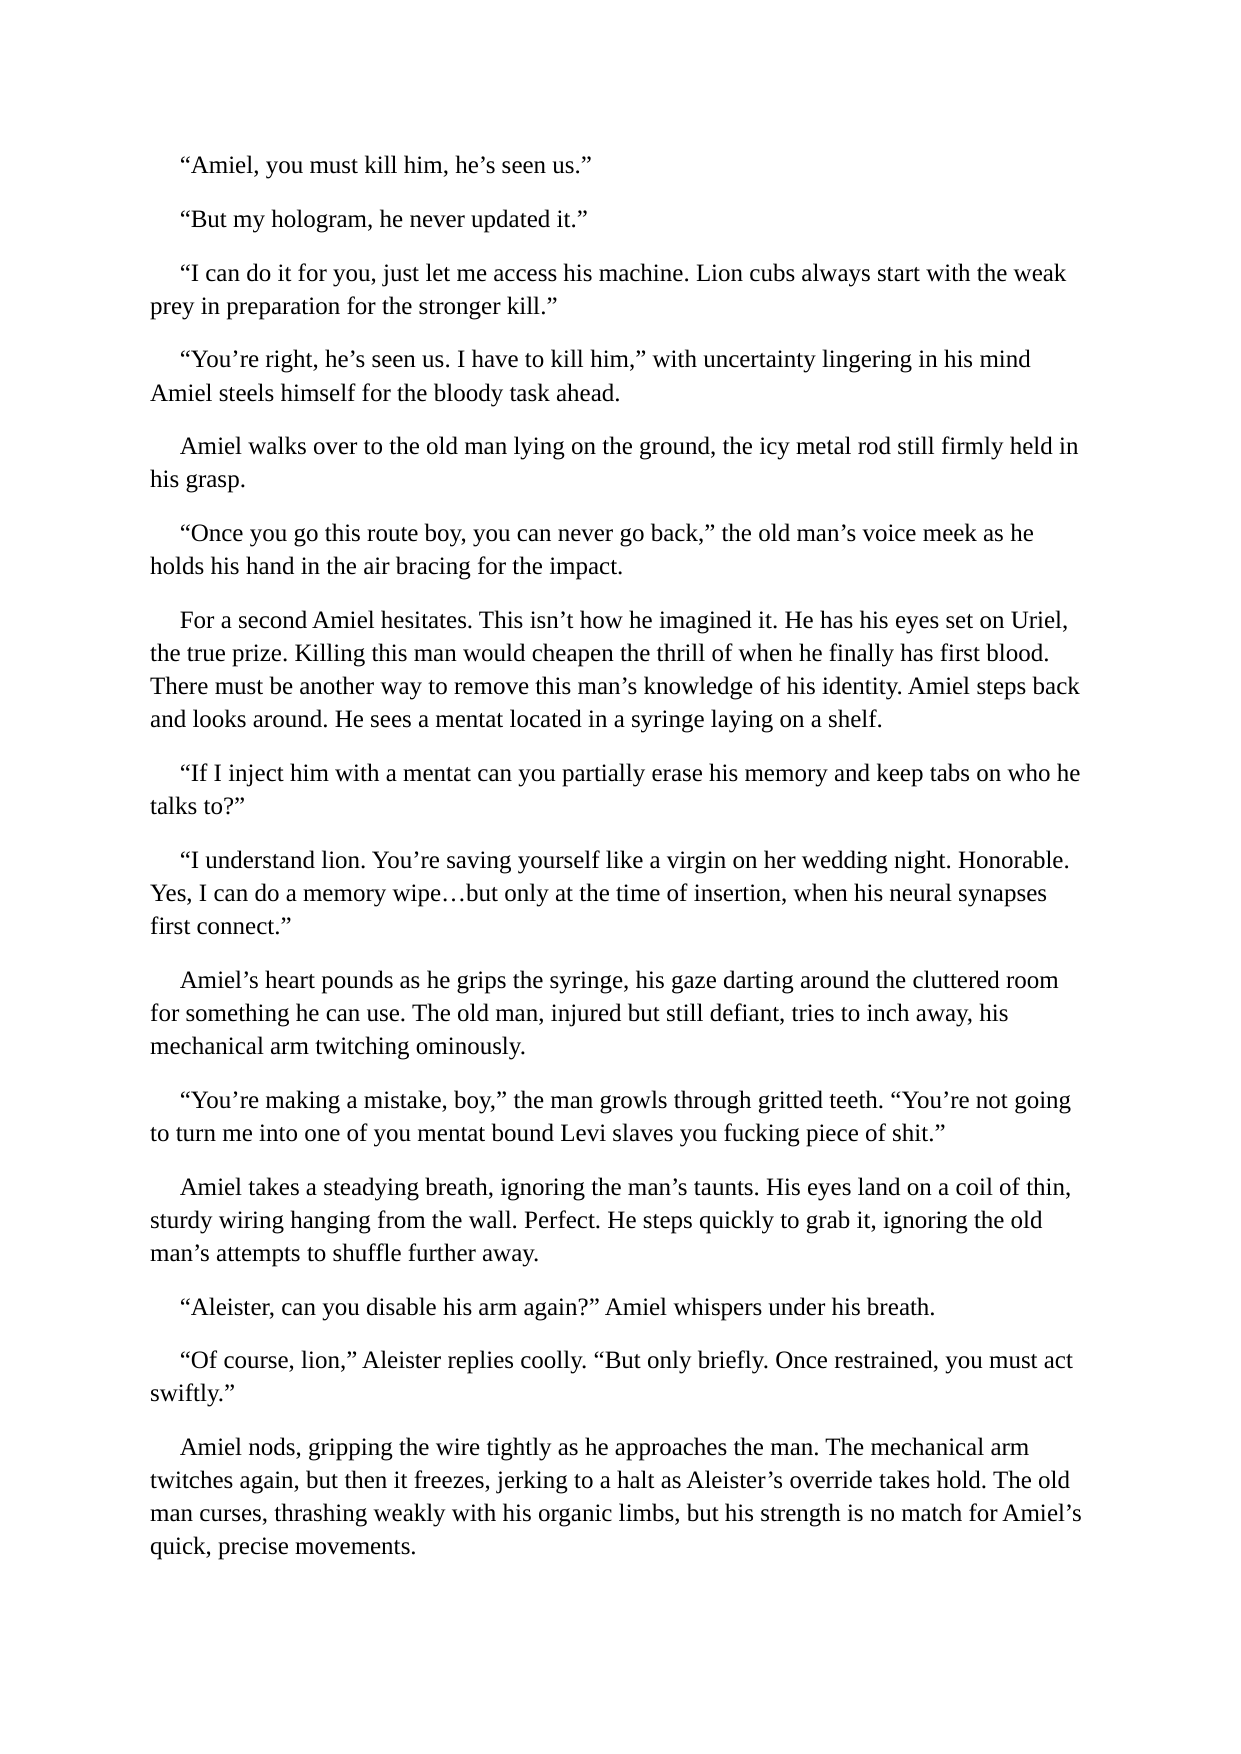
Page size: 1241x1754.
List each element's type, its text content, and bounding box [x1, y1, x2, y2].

text For a second Amiel hesitates. This isn’t how he imagined it. He has his eyes set on Uriel, the true prize. Killing this man would cheapen the thrill of when he finally has first blood. There must be another way to remove this man’s knowledge of his identity. Amiel steps back and looks around. He sees a mentat located in a syringe laying on a shelf. [150, 605, 1090, 733]
text “You’re making a mistake, boy,” the man growls through gritted teeth. “You’re not going to turn me into one of you mentat bound Levi slaves you fucking piece of shit.” [150, 1085, 1090, 1147]
text “Once you go this route boy, you can never go back,” the old man’s voice meek as he holds his hand in the air bracing for the impact. [150, 518, 1090, 580]
text “You’re right, he’s seen us. I have to kill him,” with uncertainty lingering in his mind Amiel steels himself for the bloody task ahead. [150, 344, 1090, 406]
text Amiel’s heart pounds as he grips the syringe, his gaze darting around the cluttered room for something he can use. The old man, injured but still defiant, tries to inch away, his mechanical arm twitching ominously. [150, 965, 1090, 1060]
text “I can do it for you, just let me access his machine. Lion cubs always start with the weak prey in preparation for the stronger kill.” [150, 258, 1090, 319]
text Amiel walks over to the old man lying on the ground, the icy metal rod still firmly held in his grasp. [150, 431, 1090, 493]
text “Of course, lion,” Aleister replies coolly. “But only briefly. Once restrained, you must act swiftly.” [150, 1345, 1090, 1407]
text “Aleister, can you disable his arm again?” Amiel whispers under his breath. [150, 1292, 1090, 1320]
text “Amiel, you must kill him, he’s seen us.” [150, 150, 1090, 179]
text “If I inject him with a mentat can you partially erase his memory and keep tabs on who he talks to?” [150, 758, 1090, 820]
text “But my hologram, he never updated it.” [150, 204, 1090, 233]
text “I understand lion. You’re saving yourself like a virgin on her wedding night. Honorable. Yes, I can do a memory wipe…but only at the time of insertion, when his neural synapses first connect.” [150, 845, 1090, 940]
